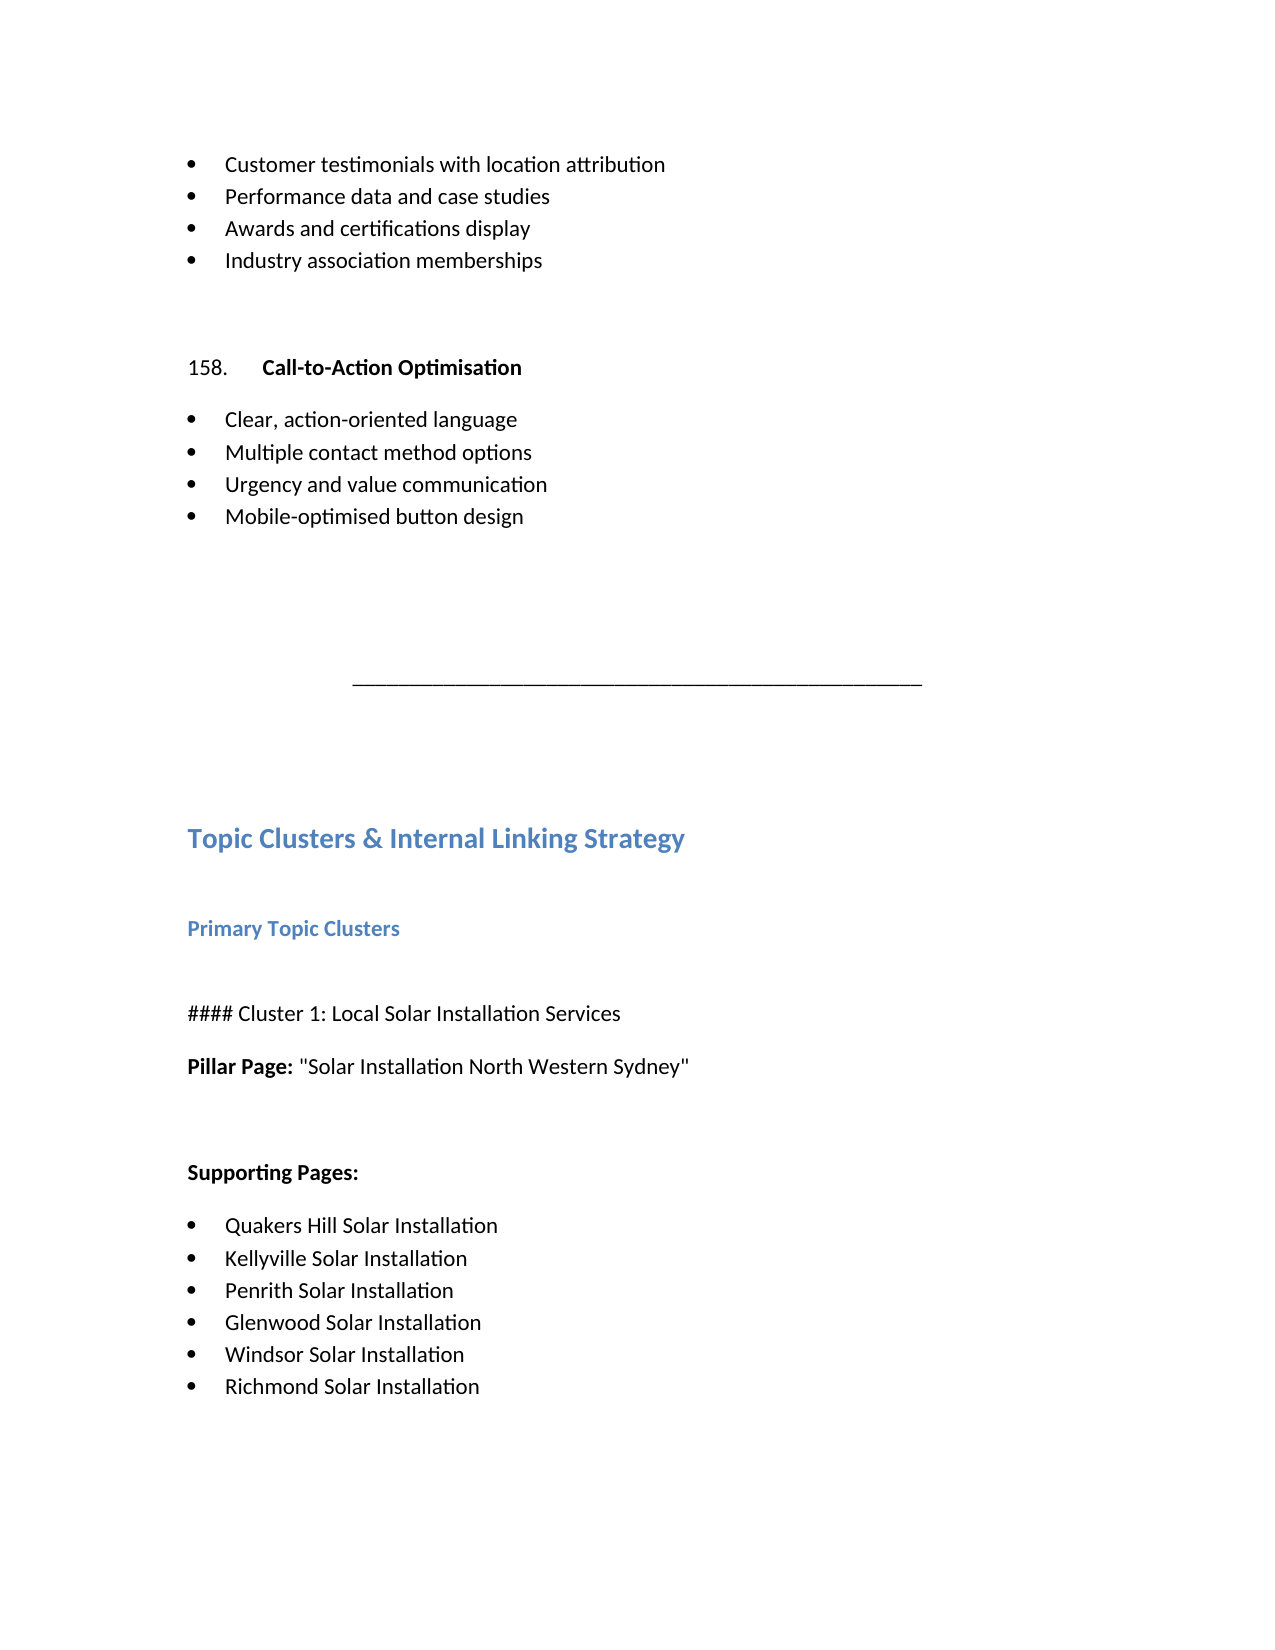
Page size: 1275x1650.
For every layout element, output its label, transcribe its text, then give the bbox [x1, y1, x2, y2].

list Call-to-Action Optimisation [187, 353, 1087, 381]
list Awards and certifications display [187, 214, 1087, 242]
list Kellyville Solar Installation [187, 1244, 1087, 1272]
list Clear, action-oriented language [187, 406, 1087, 434]
list Quakers Hill Solar Installation [187, 1212, 1087, 1239]
text #### Cluster 1: Local Solar Installation Services [187, 999, 1087, 1027]
list Windsor Solar Installation [187, 1340, 1087, 1368]
list Performance data and case studies [187, 182, 1087, 210]
list Urgency and value communication [187, 470, 1087, 498]
list Richmond Solar Installation [187, 1372, 1087, 1401]
text Supporting Pages: [187, 1158, 1087, 1187]
list Penrith Solar Installation [187, 1276, 1087, 1304]
list Customer testimonials with location attribution [187, 150, 1087, 178]
list Industry association memberships [187, 247, 1087, 274]
text Pillar Page: "Solar Installation North Western Sydney" [187, 1052, 1087, 1081]
list Multiple contact method options [187, 438, 1087, 466]
subtitle Primary Topic Clusters [187, 914, 1087, 942]
text __________________________________________________ [187, 661, 1087, 689]
list Glenwood Solar Installation [187, 1308, 1087, 1336]
subtitle Topic Clusters & Internal Linking Strategy [187, 820, 1087, 856]
list Mobile-optimised button design [187, 502, 1087, 530]
